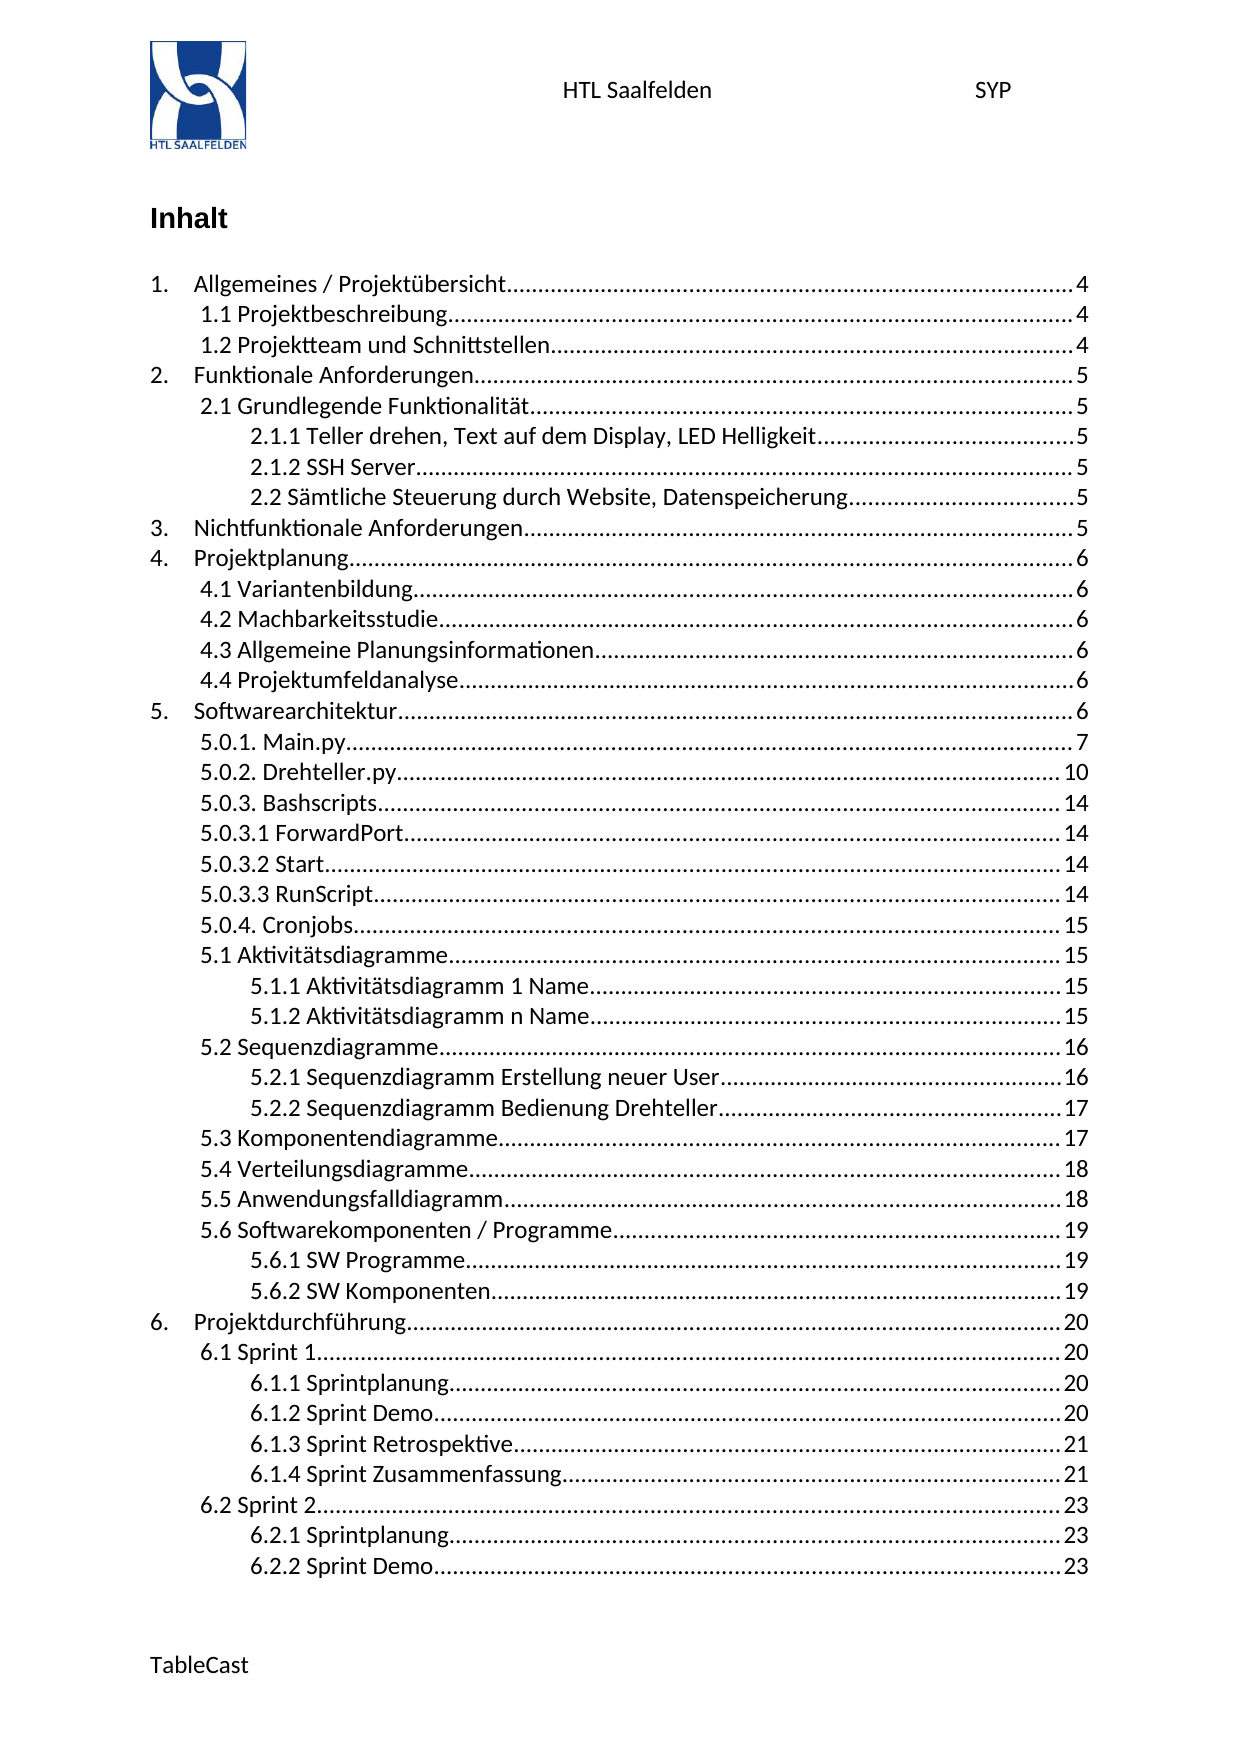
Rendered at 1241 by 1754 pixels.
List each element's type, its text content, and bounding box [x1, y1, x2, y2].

text 5.0.2. Drehteller.py 10 [200, 756, 1090, 787]
text 4.2 Machbarkeitsstudie 6 [200, 604, 1090, 634]
text 2.2 Sämtliche Steuerung durch Website, Datenspeicherung 5 [250, 482, 1090, 512]
text 2.1.1 Teller drehen, Text auf dem Display, LED Helligkeit 5 [250, 421, 1090, 451]
text 2.1 Grundlegende Funktionalität 5 [200, 390, 1090, 421]
text 5.6.1 SW Programme 19 [250, 1244, 1090, 1275]
text 6.2.2 Sprint Demo 23 [250, 1550, 1090, 1580]
text 6.1.4 Sprint Zusammenfassung 21 [250, 1458, 1090, 1489]
text 5.2.2 Sequenzdiagramm Bedienung Drehteller 17 [250, 1092, 1090, 1122]
text 6.1 Sprint 1 20 [200, 1336, 1090, 1367]
text 6.2 Sprint 2 23 [200, 1489, 1090, 1519]
text 5.4 Verteilungsdiagramme 18 [200, 1153, 1090, 1183]
text 5.0.4. Cronjobs 15 [200, 909, 1090, 939]
text 6.1.2 Sprint Demo 20 [250, 1397, 1090, 1428]
text 5.2 Sequenzdiagramme 16 [200, 1031, 1090, 1061]
text 5.0.3.3 RunScript 14 [200, 878, 1090, 909]
picture [150, 41, 247, 149]
text 5.1.2 Aktivitätsdiagramm n Name 15 [250, 1000, 1090, 1031]
text 5.1 Aktivitätsdiagramme 15 [200, 939, 1090, 970]
text 5.1.1 Aktivitätsdiagramm 1 Name 15 [250, 970, 1090, 1000]
text 5. Softwarearchitektur 6 [150, 695, 1090, 726]
text 5.0.3.2 Start 14 [200, 848, 1090, 878]
text 5.2.1 Sequenzdiagramm Erstellung neuer User 16 [250, 1061, 1090, 1092]
text 5.3 Komponentendiagramme 17 [200, 1122, 1090, 1153]
text 5.6.2 SW Komponenten 19 [250, 1275, 1090, 1306]
text 2. Funktionale Anforderungen 5 [150, 359, 1090, 390]
text 6.1.1 Sprintplanung 20 [250, 1367, 1090, 1397]
text 6.1.3 Sprint Retrospektive 21 [250, 1428, 1090, 1458]
text 4.1 Variantenbildung 6 [200, 573, 1090, 604]
text 1. Allgemeines / Projektübersicht 4 [150, 268, 1090, 298]
text 1.2 Projektteam und Schnittstellen 4 [200, 329, 1090, 359]
text Inhalt [150, 201, 1090, 234]
text 5.0.3.1 ForwardPort 14 [200, 817, 1090, 848]
text 5.0.3. Bashscripts 14 [200, 787, 1090, 817]
text 3. Nichtfunktionale Anforderungen 5 [150, 512, 1090, 543]
text 4.3 Allgemeine Planungsinformationen 6 [200, 634, 1090, 665]
text 5.0.1. Main.py 7 [200, 726, 1090, 756]
text 5.6 Softwarekomponenten / Programme 19 [200, 1214, 1090, 1244]
text 6. Projektdurchführung 20 [150, 1306, 1090, 1336]
text 6.2.1 Sprintplanung 23 [250, 1519, 1090, 1550]
text 4. Projektplanung 6 [150, 543, 1090, 573]
text 5.5 Anwendungsfalldiagramm 18 [200, 1183, 1090, 1214]
text 2.1.2 SSH Server 5 [250, 451, 1090, 482]
text 1.1 Projektbeschreibung 4 [200, 298, 1090, 329]
text 4.4 Projektumfeldanalyse 6 [200, 665, 1090, 695]
